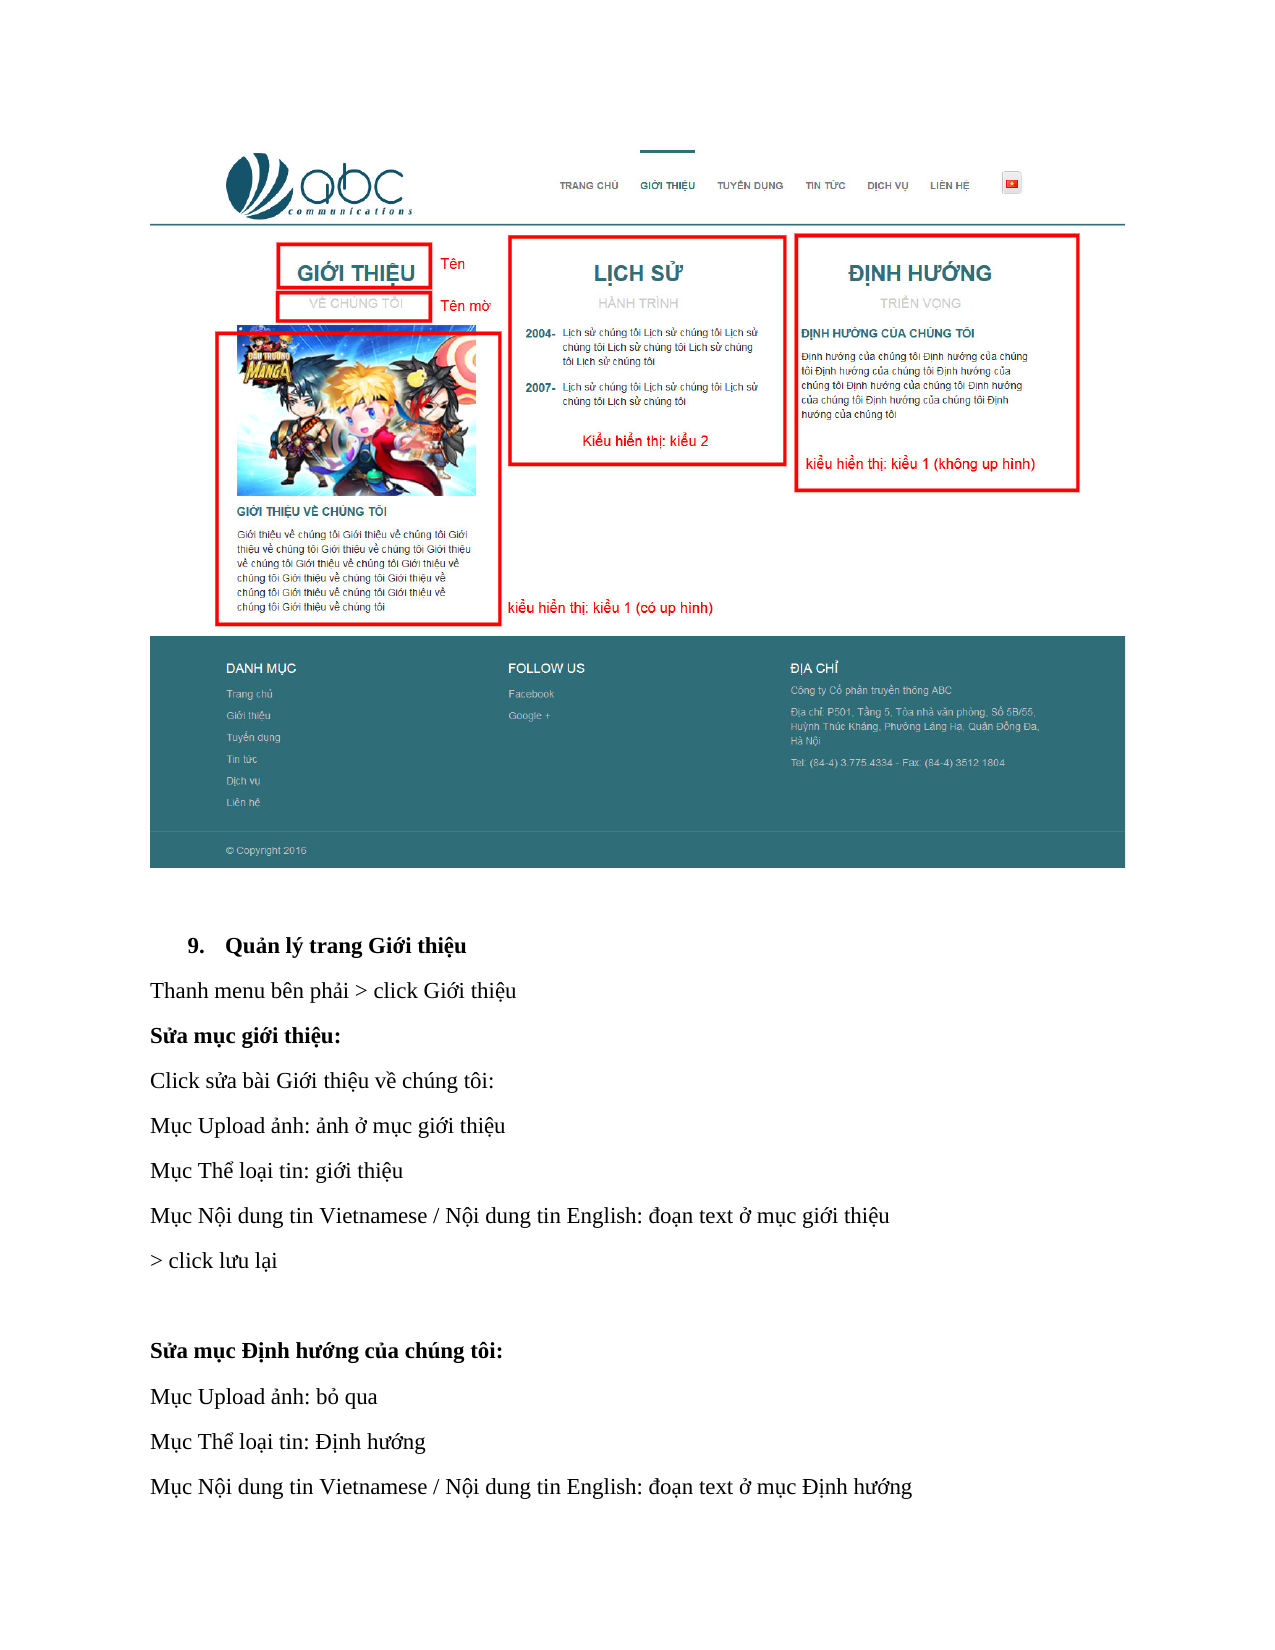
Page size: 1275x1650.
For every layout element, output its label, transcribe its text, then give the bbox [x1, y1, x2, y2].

list Quản lý trang Giới thiệu [187, 932, 1125, 958]
text Mục Nội dung tin Vietnamese / Nội dung tin English: đoạn text ở mục Định hướng [150, 1473, 1125, 1499]
text Mục Thể loại tin: Định hướng [150, 1428, 1125, 1454]
text Sửa mục giới thiệu: [150, 1022, 1125, 1048]
text Mục Nội dung tin Vietnamese / Nội dung tin English: đoạn text ở mục giới thiệu [150, 1202, 1125, 1229]
text Thanh menu bên phải > click Giới thiệu [150, 977, 1125, 1003]
text Mục Thể loại tin: giới thiệu [150, 1157, 1125, 1183]
text > click lưu lại [150, 1247, 1125, 1274]
text Sửa mục Định hướng của chúng tôi: [150, 1338, 1125, 1364]
picture [150, 150, 1125, 868]
text Mục Upload ảnh: bỏ qua [150, 1383, 1125, 1409]
text Click sửa bài Giới thiệu về chúng tôi: [150, 1067, 1125, 1093]
text Mục Upload ảnh: ảnh ở mục giới thiệu [150, 1112, 1125, 1138]
